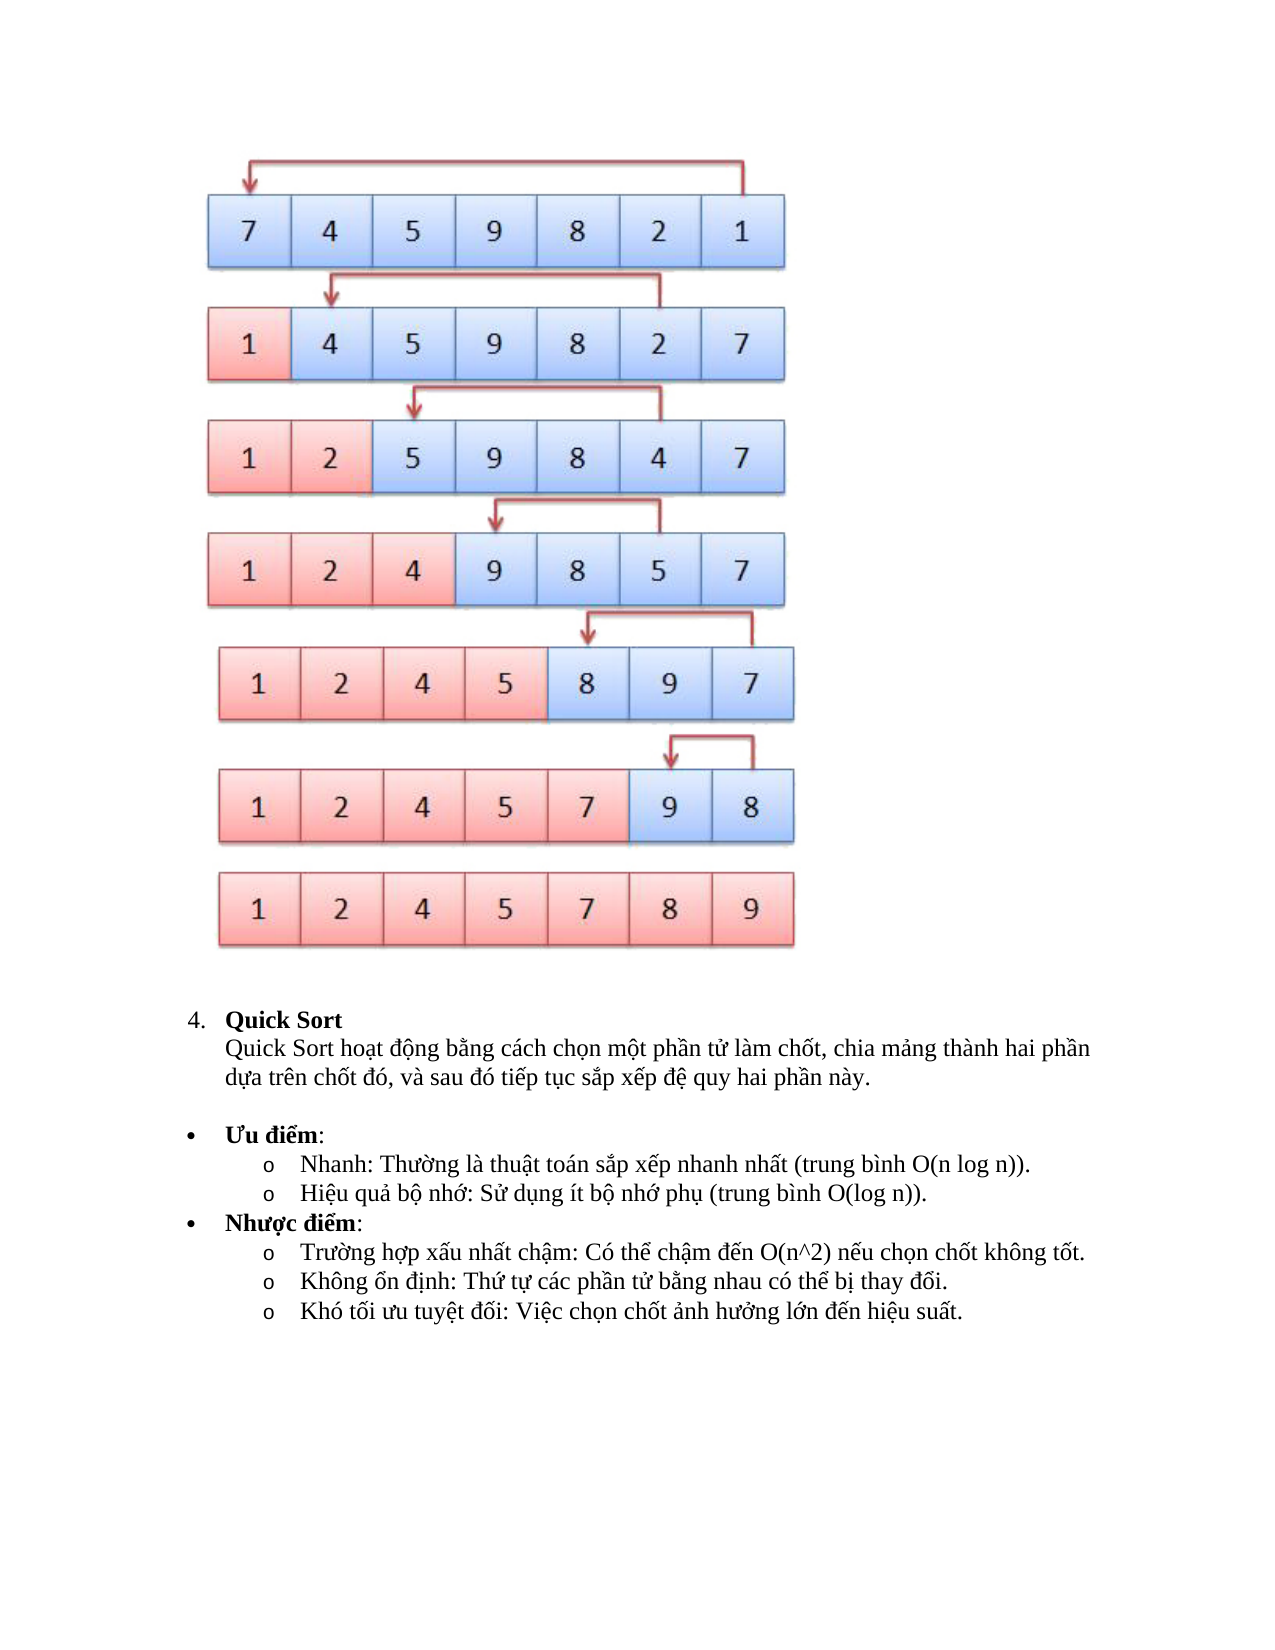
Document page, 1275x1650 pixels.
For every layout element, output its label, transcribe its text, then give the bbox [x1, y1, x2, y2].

list Quick Sort Quick Sort hoạt động bằng cách chọn một phần tử làm chốt, chia mảng thành hai phần dựa trên chốt đó, và sau đó tiếp tục sắp xếp đệ quy hai phần này. [187, 1005, 1125, 1091]
list Nhược điểm: [187, 1208, 1125, 1237]
list Không ổn định: Thứ tự các phần tử bằng nhau có thể bị thay đổi. [262, 1266, 1125, 1296]
list Nhanh: Thường là thuật toán sắp xếp nhanh nhất (trung bình O(n log n)). [262, 1149, 1125, 1178]
picture [150, 150, 826, 974]
list Trường hợp xấu nhất chậm: Có thể chậm đến O(n^2) nếu chọn chốt không tốt. [262, 1237, 1125, 1266]
list Hiệu quả bộ nhớ: Sử dụng ít bộ nhớ phụ (trung bình O(log n)). [262, 1178, 1125, 1208]
list Khó tối ưu tuyệt đối: Việc chọn chốt ảnh hưởng lớn đến hiệu suất. [262, 1296, 1125, 1326]
list Ưu điểm: [187, 1120, 1125, 1149]
